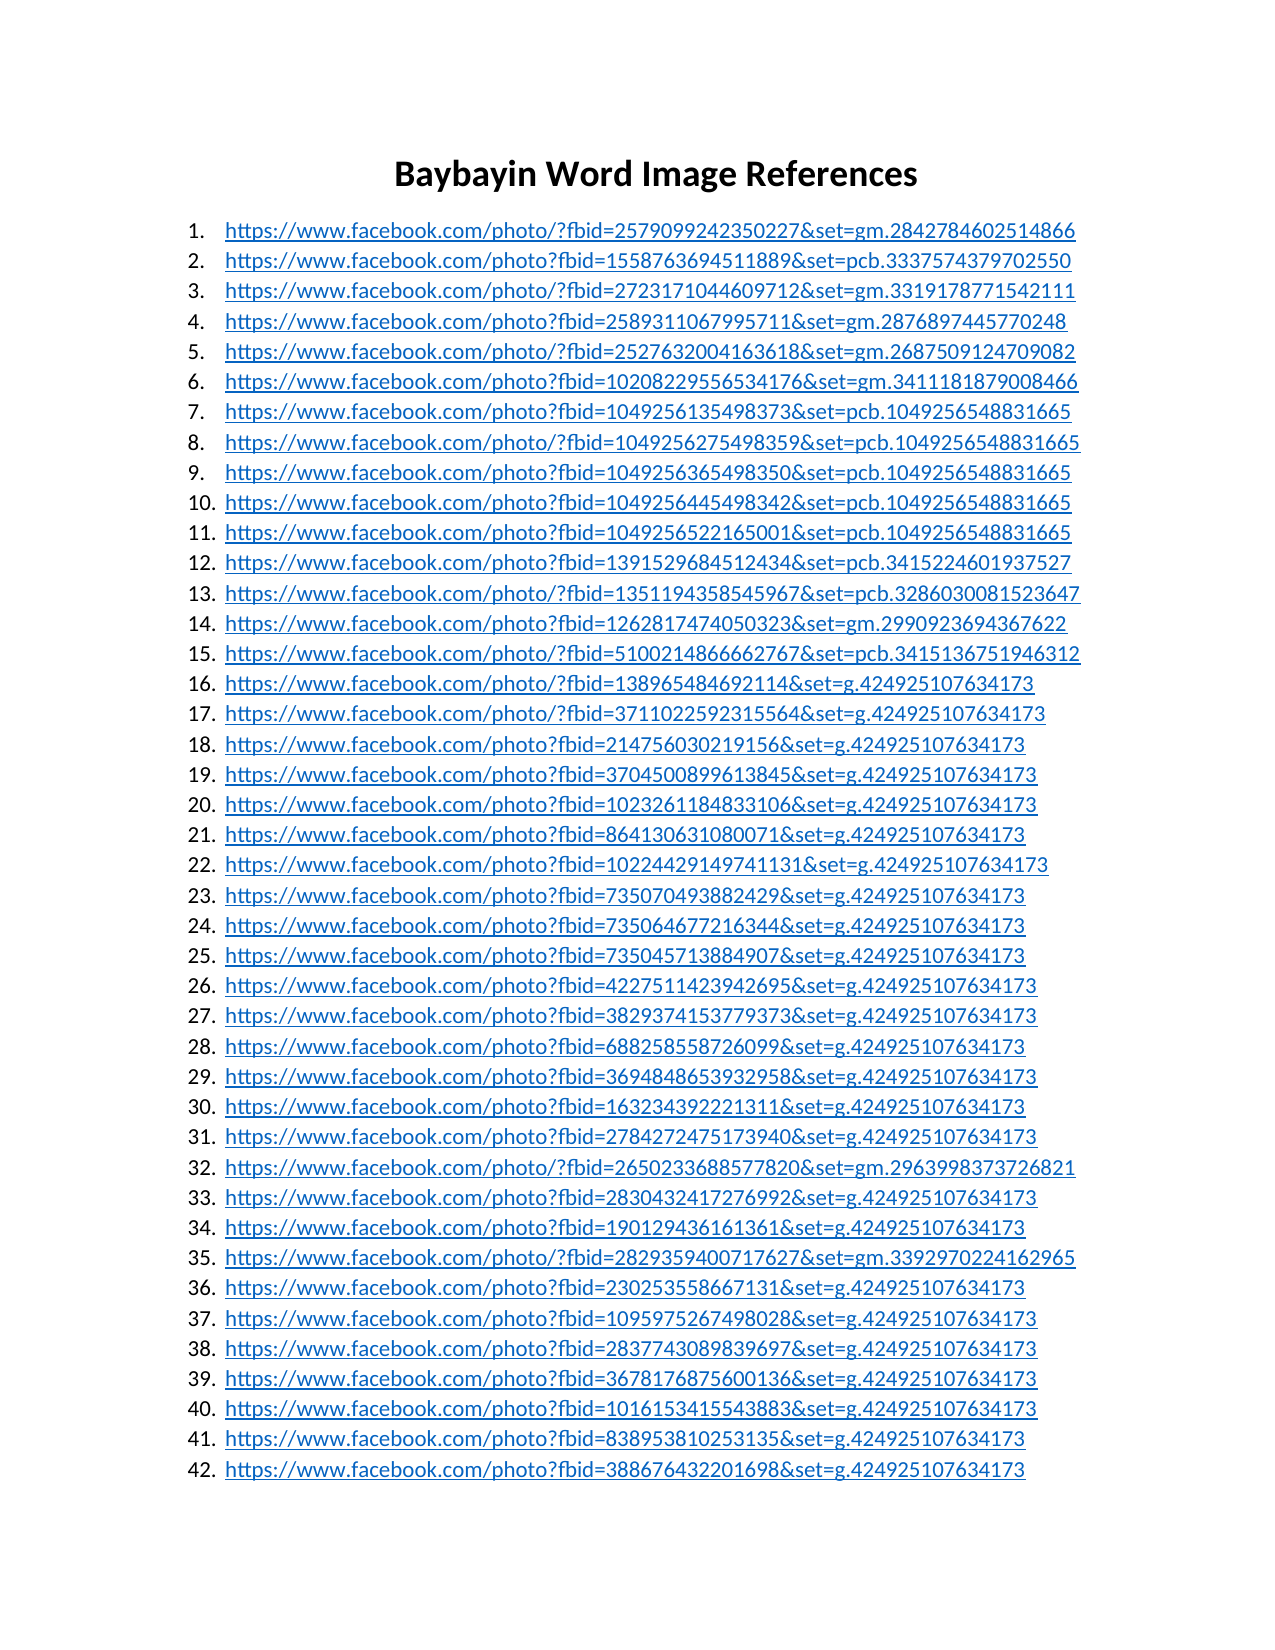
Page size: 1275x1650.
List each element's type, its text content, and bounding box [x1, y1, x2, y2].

list https://www.facebook.com/photo?fbid=3694848653932958&set=g.424925107634173 [187, 1062, 1125, 1090]
list https://www.facebook.com/photo?fbid=1049256365498350&set=pcb.1049256548831665 [187, 458, 1125, 486]
list https://www.facebook.com/photo?fbid=735045713884907&set=g.424925107634173 [187, 941, 1125, 969]
list https://www.facebook.com/photo?fbid=1049256522165001&set=pcb.1049256548831665 [187, 518, 1125, 546]
list https://www.facebook.com/photo/?fbid=2723171044609712&set=gm.3319178771542111 [187, 277, 1125, 304]
list https://www.facebook.com/photo?fbid=388676432201698&set=g.424925107634173 [187, 1455, 1125, 1483]
list https://www.facebook.com/photo/?fbid=2829359400717627&set=gm.3392970224162965 [187, 1243, 1125, 1271]
list https://www.facebook.com/photo?fbid=10224429149741131&set=g.424925107634173 [187, 851, 1125, 878]
list https://www.facebook.com/photo?fbid=838953810253135&set=g.424925107634173 [187, 1424, 1125, 1452]
list https://www.facebook.com/photo?fbid=2830432417276992&set=g.424925107634173 [187, 1183, 1125, 1211]
list https://www.facebook.com/photo?fbid=190129436161361&set=g.424925107634173 [187, 1213, 1125, 1241]
list https://www.facebook.com/photo?fbid=2784272475173940&set=g.424925107634173 [187, 1122, 1125, 1150]
list https://www.facebook.com/photo/?fbid=1049256275498359&set=pcb.1049256548831665 [187, 428, 1125, 456]
list https://www.facebook.com/photo?fbid=1049256135498373&set=pcb.1049256548831665 [187, 397, 1125, 425]
list https://www.facebook.com/photo?fbid=10208229556534176&set=gm.3411181879008466 [187, 367, 1125, 395]
list https://www.facebook.com/photo?fbid=864130631080071&set=g.424925107634173 [187, 820, 1125, 848]
list https://www.facebook.com/photo?fbid=1049256445498342&set=pcb.1049256548831665 [187, 488, 1125, 516]
list https://www.facebook.com/photo?fbid=3829374153779373&set=g.424925107634173 [187, 1002, 1125, 1029]
list https://www.facebook.com/photo?fbid=214756030219156&set=g.424925107634173 [187, 730, 1125, 758]
list https://www.facebook.com/photo/?fbid=2579099242350227&set=gm.2842784602514866 [187, 216, 1125, 244]
list https://www.facebook.com/photo?fbid=1391529684512434&set=pcb.3415224601937527 [187, 548, 1125, 576]
list https://www.facebook.com/photo/?fbid=2650233688577820&set=gm.2963998373726821 [187, 1153, 1125, 1181]
list https://www.facebook.com/photo?fbid=735070493882429&set=g.424925107634173 [187, 881, 1125, 909]
list https://www.facebook.com/photo?fbid=2837743089839697&set=g.424925107634173 [187, 1334, 1125, 1362]
list https://www.facebook.com/photo?fbid=1023261184833106&set=g.424925107634173 [187, 790, 1125, 818]
list https://www.facebook.com/photo/?fbid=138965484692114&set=g.424925107634173 [187, 669, 1125, 697]
list https://www.facebook.com/photo?fbid=163234392221311&set=g.424925107634173 [187, 1092, 1125, 1120]
list https://www.facebook.com/photo?fbid=735064677216344&set=g.424925107634173 [187, 911, 1125, 939]
list https://www.facebook.com/photo?fbid=1262817474050323&set=gm.2990923694367622 [187, 609, 1125, 637]
list https://www.facebook.com/photo?fbid=3678176875600136&set=g.424925107634173 [187, 1364, 1125, 1392]
list https://www.facebook.com/photo?fbid=4227511423942695&set=g.424925107634173 [187, 971, 1125, 999]
list https://www.facebook.com/photo?fbid=2589311067995711&set=gm.2876897445770248 [187, 307, 1125, 335]
text Baybayin Word Image References [187, 150, 1125, 196]
list https://www.facebook.com/photo/?fbid=2527632004163618&set=gm.2687509124709082 [187, 337, 1125, 365]
list https://www.facebook.com/photo?fbid=1095975267498028&set=g.424925107634173 [187, 1304, 1125, 1332]
list https://www.facebook.com/photo/?fbid=3711022592315564&set=g.424925107634173 [187, 699, 1125, 727]
list https://www.facebook.com/photo?fbid=688258558726099&set=g.424925107634173 [187, 1032, 1125, 1060]
list https://www.facebook.com/photo/?fbid=5100214866662767&set=pcb.3415136751946312 [187, 639, 1125, 667]
list https://www.facebook.com/photo?fbid=1016153415543883&set=g.424925107634173 [187, 1394, 1125, 1422]
list https://www.facebook.com/photo?fbid=3704500899613845&set=g.424925107634173 [187, 760, 1125, 788]
list https://www.facebook.com/photo?fbid=1558763694511889&set=pcb.3337574379702550 [187, 246, 1125, 274]
list https://www.facebook.com/photo/?fbid=1351194358545967&set=pcb.3286030081523647 [187, 579, 1125, 607]
list https://www.facebook.com/photo?fbid=230253558667131&set=g.424925107634173 [187, 1273, 1125, 1301]
